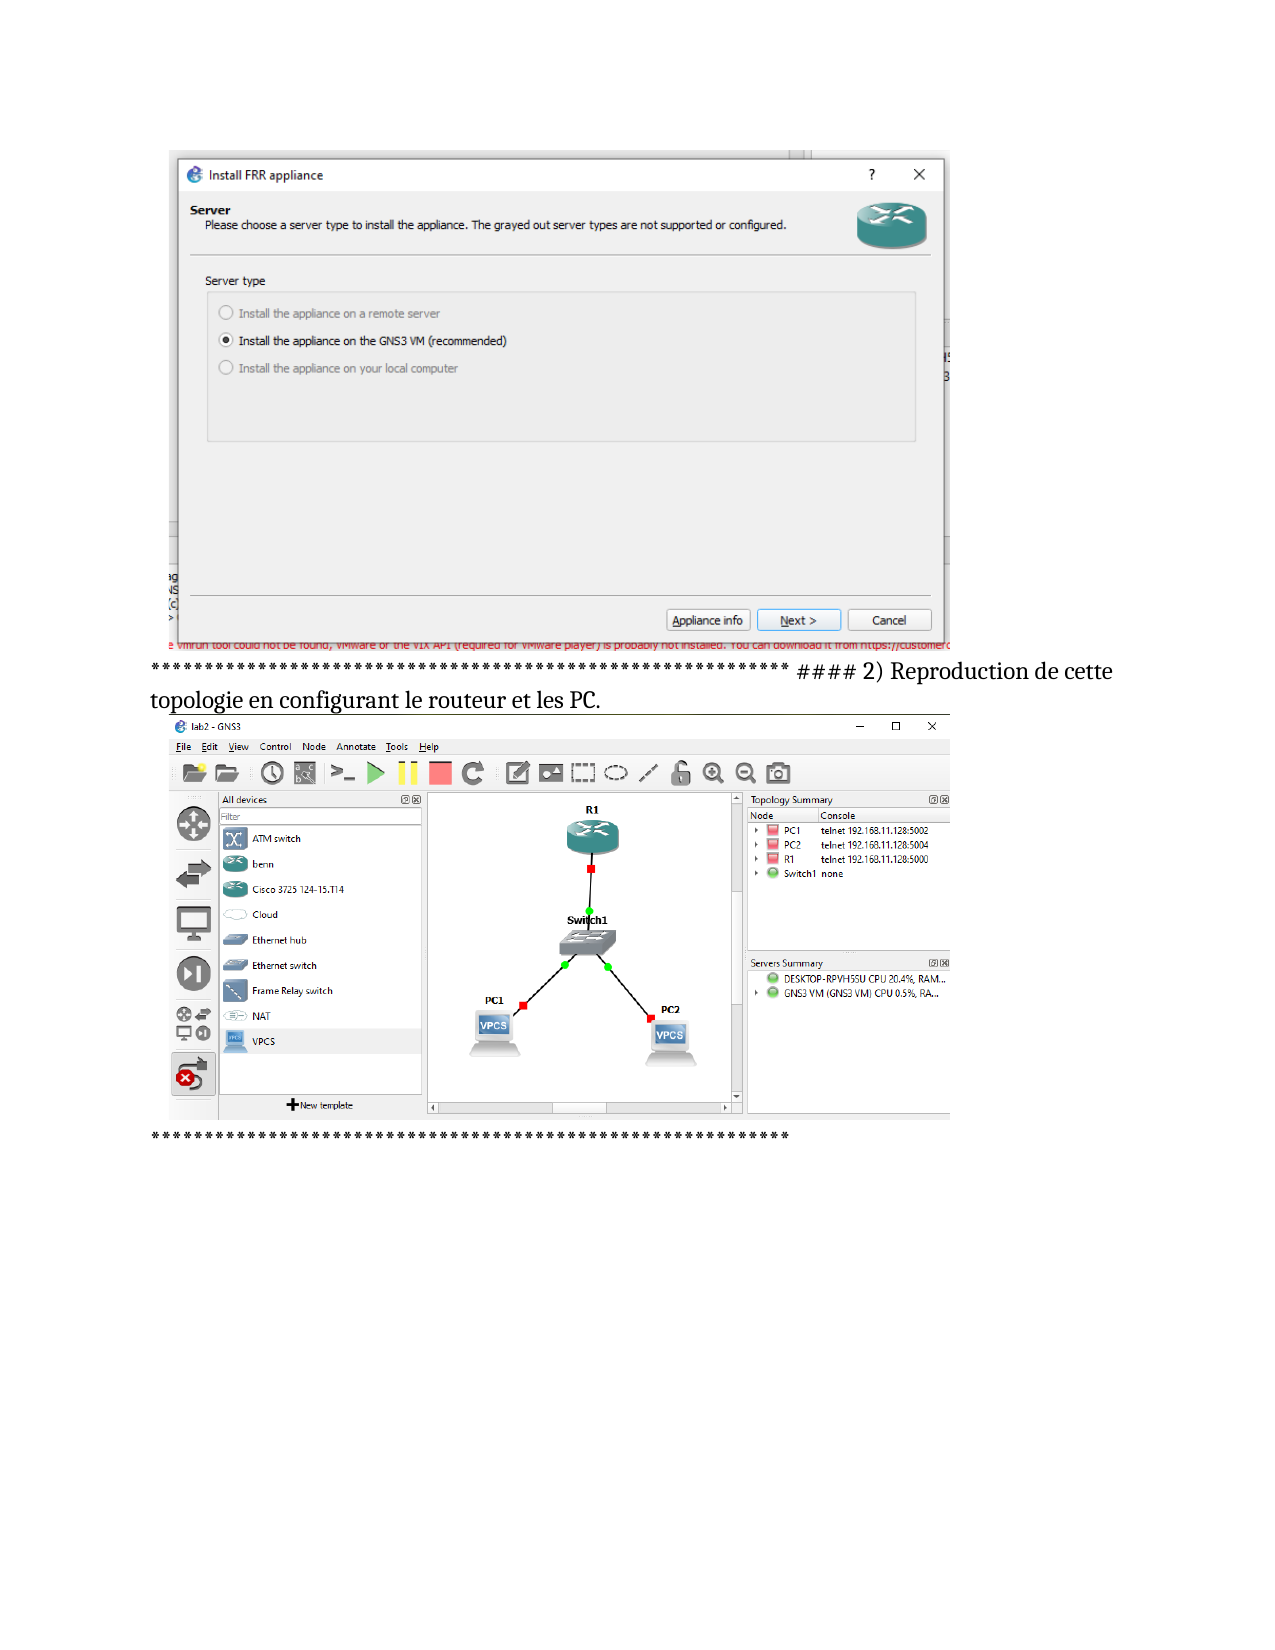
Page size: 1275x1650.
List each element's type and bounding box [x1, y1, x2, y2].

picture [168, 150, 950, 651]
text [150, 150, 1125, 1154]
picture [168, 714, 950, 1120]
